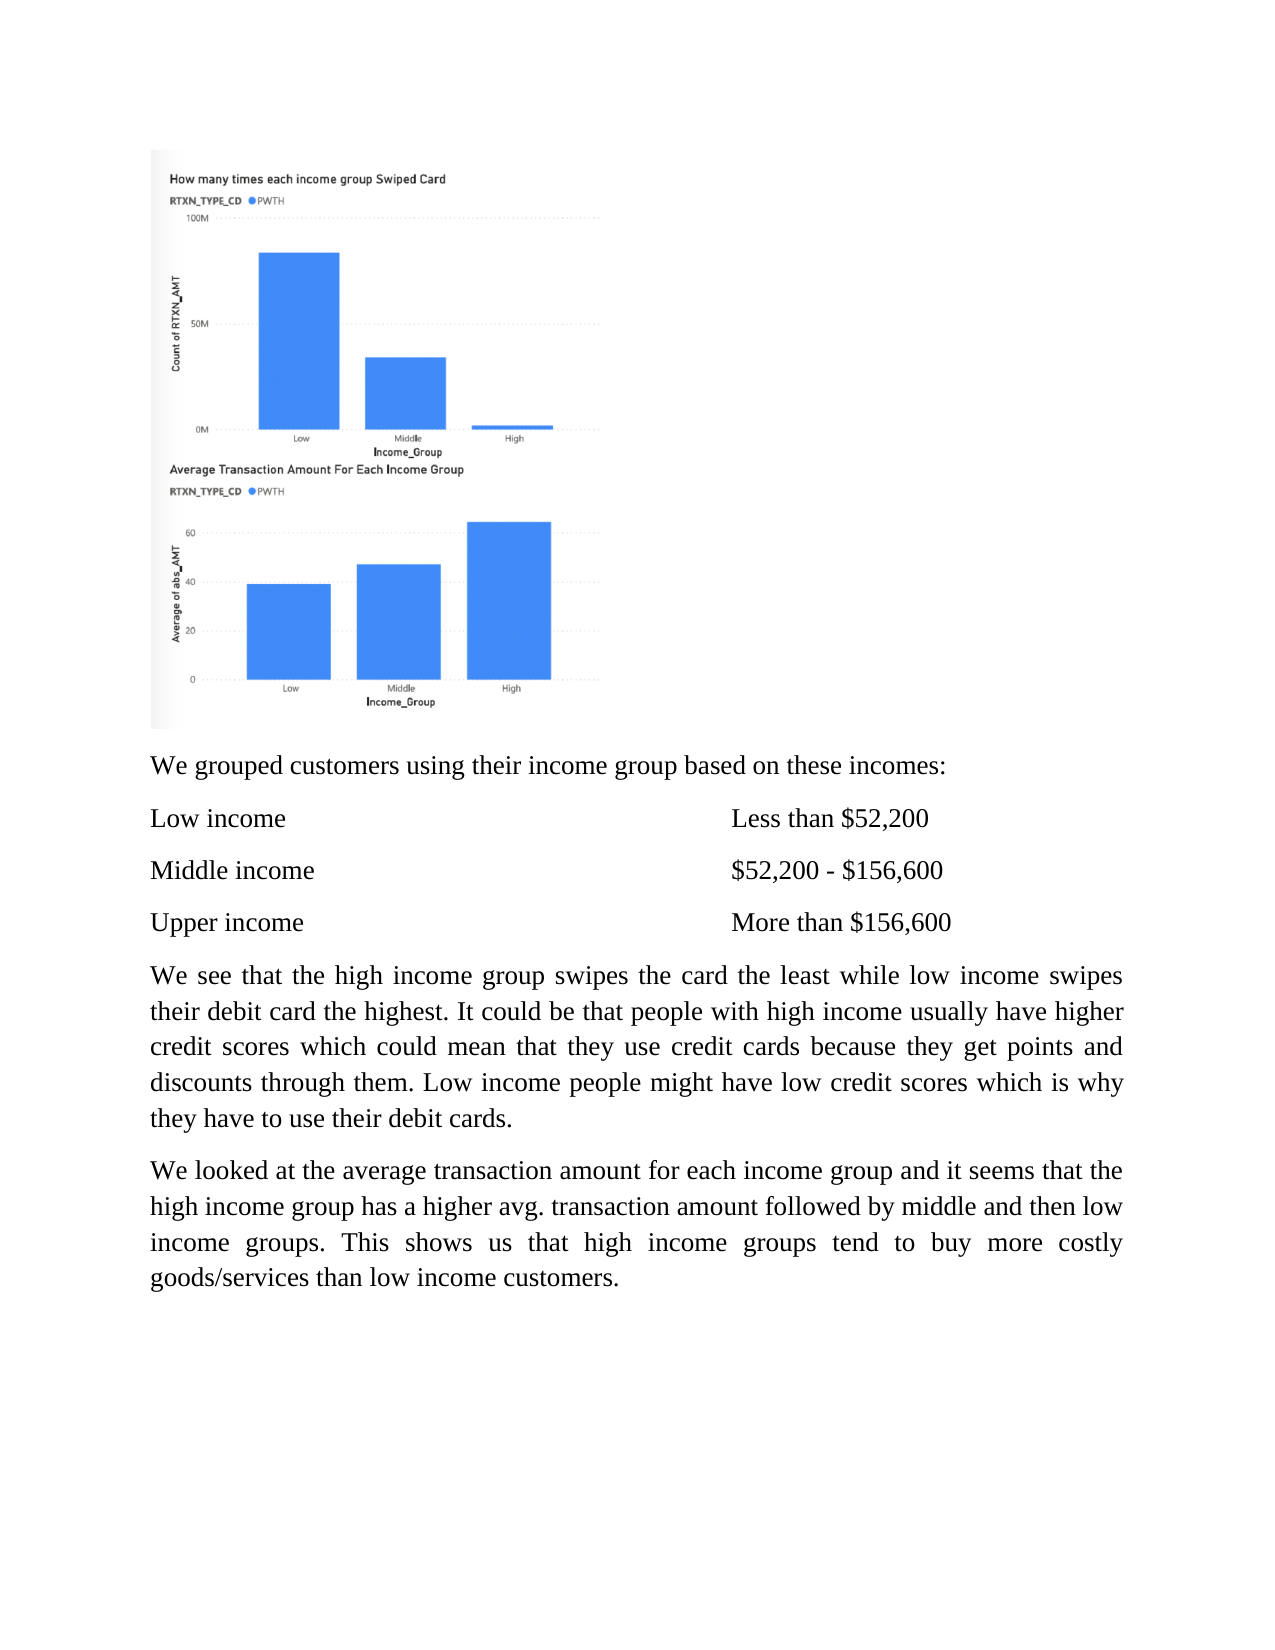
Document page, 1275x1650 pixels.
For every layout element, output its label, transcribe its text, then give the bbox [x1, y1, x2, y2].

text We see that the high income group swipes the card the least while low income swipes their debit card the highest. It could be that people with high income usually have higher credit scores which could mean that they use credit cards because they get points and discounts through them. Low income people might have low credit scores which is why they have to use their debit cards. [150, 959, 1125, 1133]
picture [151, 150, 625, 728]
text Upper income More than $156,600 [150, 907, 1125, 938]
text Low income Less than $52,200 [150, 802, 1125, 833]
text We looked at the average transaction amount for each income group and it seems that the high income group has a higher avg. transaction amount followed by middle and then low income groups. This shows us that high income groups tend to buy more costly goods/services than low income customers. [150, 1154, 1125, 1293]
text We grouped customers using their income group based on these incomes: [150, 749, 1125, 781]
text Middle income $52,200 - $156,600 [150, 854, 1125, 885]
